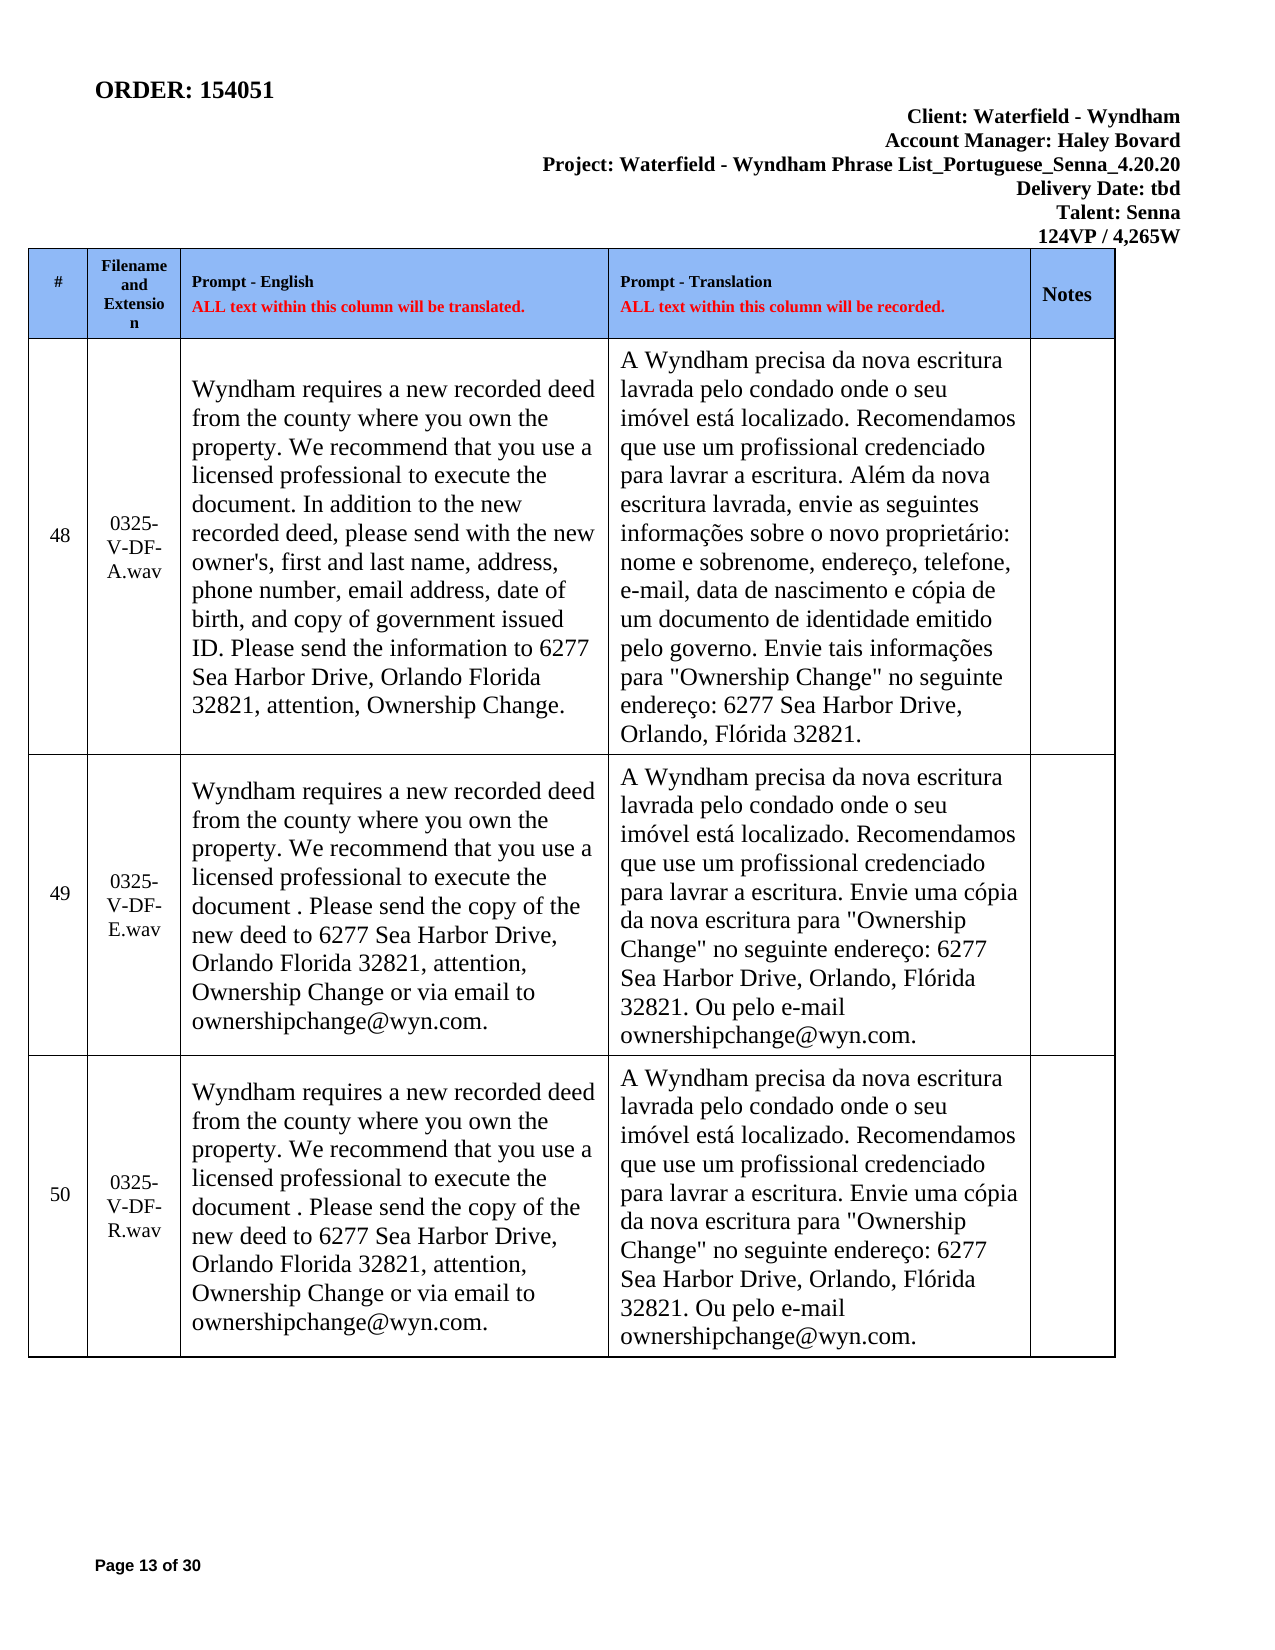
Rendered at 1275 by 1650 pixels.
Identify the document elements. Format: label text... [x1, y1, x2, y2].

table_header Notes [1031, 249, 1114, 338]
table_cell Wyndham requires a new recorded deed from the county where you own the property. We recommend that you use a licensed professional to execute the document. In addition to the new recorded deed, please send with the new owner's, first and last name, address, phone number, email address, date of birth, and copy of government issued ID. Please send the information to 6277 Sea Harbor Drive, Orlando Florida 32821, attention, Ownership Change. [181, 339, 608, 754]
table_cell [1031, 1056, 1114, 1356]
table_cell A Wyndham precisa da nova escritura lavrada pelo condado onde o seu imóvel está localizado. Recomendamos que use um profissional credenciado para lavrar a escritura. Além da nova escritura lavrada, envie as seguintes informações sobre o novo proprietário: nome e sobrenome, endereço, telefone, e-mail, data de nascimento e cópia de um documento de identidade emitido pelo governo. Envie tais informações para "Ownership Change" no seguinte endereço: 6277 Sea Harbor Drive, Orlando, Flórida 32821. [609, 339, 1030, 754]
table_cell [1031, 339, 1114, 754]
table_header # [29, 249, 87, 338]
table_cell 0325-V-DF-E.wav [88, 755, 180, 1055]
table_cell A Wyndham precisa da nova escritura lavrada pelo condado onde o seu imóvel está localizado. Recomendamos que use um profissional credenciado para lavrar a escritura. Envie uma cópia da nova escritura para "Ownership Change" no seguinte endereço: 6277 Sea Harbor Drive, Orlando, Flórida 32821. Ou pelo e-mail ownershipchange@wyn.com. [609, 755, 1030, 1055]
table_cell 0325-V-DF-R.wav [88, 1056, 180, 1356]
table_cell A Wyndham precisa da nova escritura lavrada pelo condado onde o seu imóvel está localizado. Recomendamos que use um profissional credenciado para lavrar a escritura. Envie uma cópia da nova escritura para "Ownership Change" no seguinte endereço: 6277 Sea Harbor Drive, Orlando, Flórida 32821. Ou pelo e-mail ownershipchange@wyn.com. [609, 1056, 1030, 1356]
table_header Filename and Extension [88, 249, 180, 338]
table_cell [1031, 755, 1114, 1055]
table_cell [29, 1056, 87, 1356]
table_cell Wyndham requires a new recorded deed from the county where you own the property. We recommend that you use a licensed professional to execute the document . Please send the copy of the new deed to 6277 Sea Harbor Drive, Orlando Florida 32821, attention, Ownership Change or via email to ownershipchange@wyn.com. [181, 755, 608, 1055]
table_cell [29, 755, 87, 1055]
table_cell Wyndham requires a new recorded deed from the county where you own the property. We recommend that you use a licensed professional to execute the document . Please send the copy of the new deed to 6277 Sea Harbor Drive, Orlando Florida 32821, attention, Ownership Change or via email to ownershipchange@wyn.com. [181, 1056, 608, 1356]
table_cell 0325-V-DF-A.wav [88, 339, 180, 754]
table_cell [29, 339, 87, 754]
table_header Prompt - Translation ALL text within this column will be recorded. [609, 249, 1030, 338]
table_header Prompt - English ALL text within this column will be translated. [181, 249, 608, 338]
